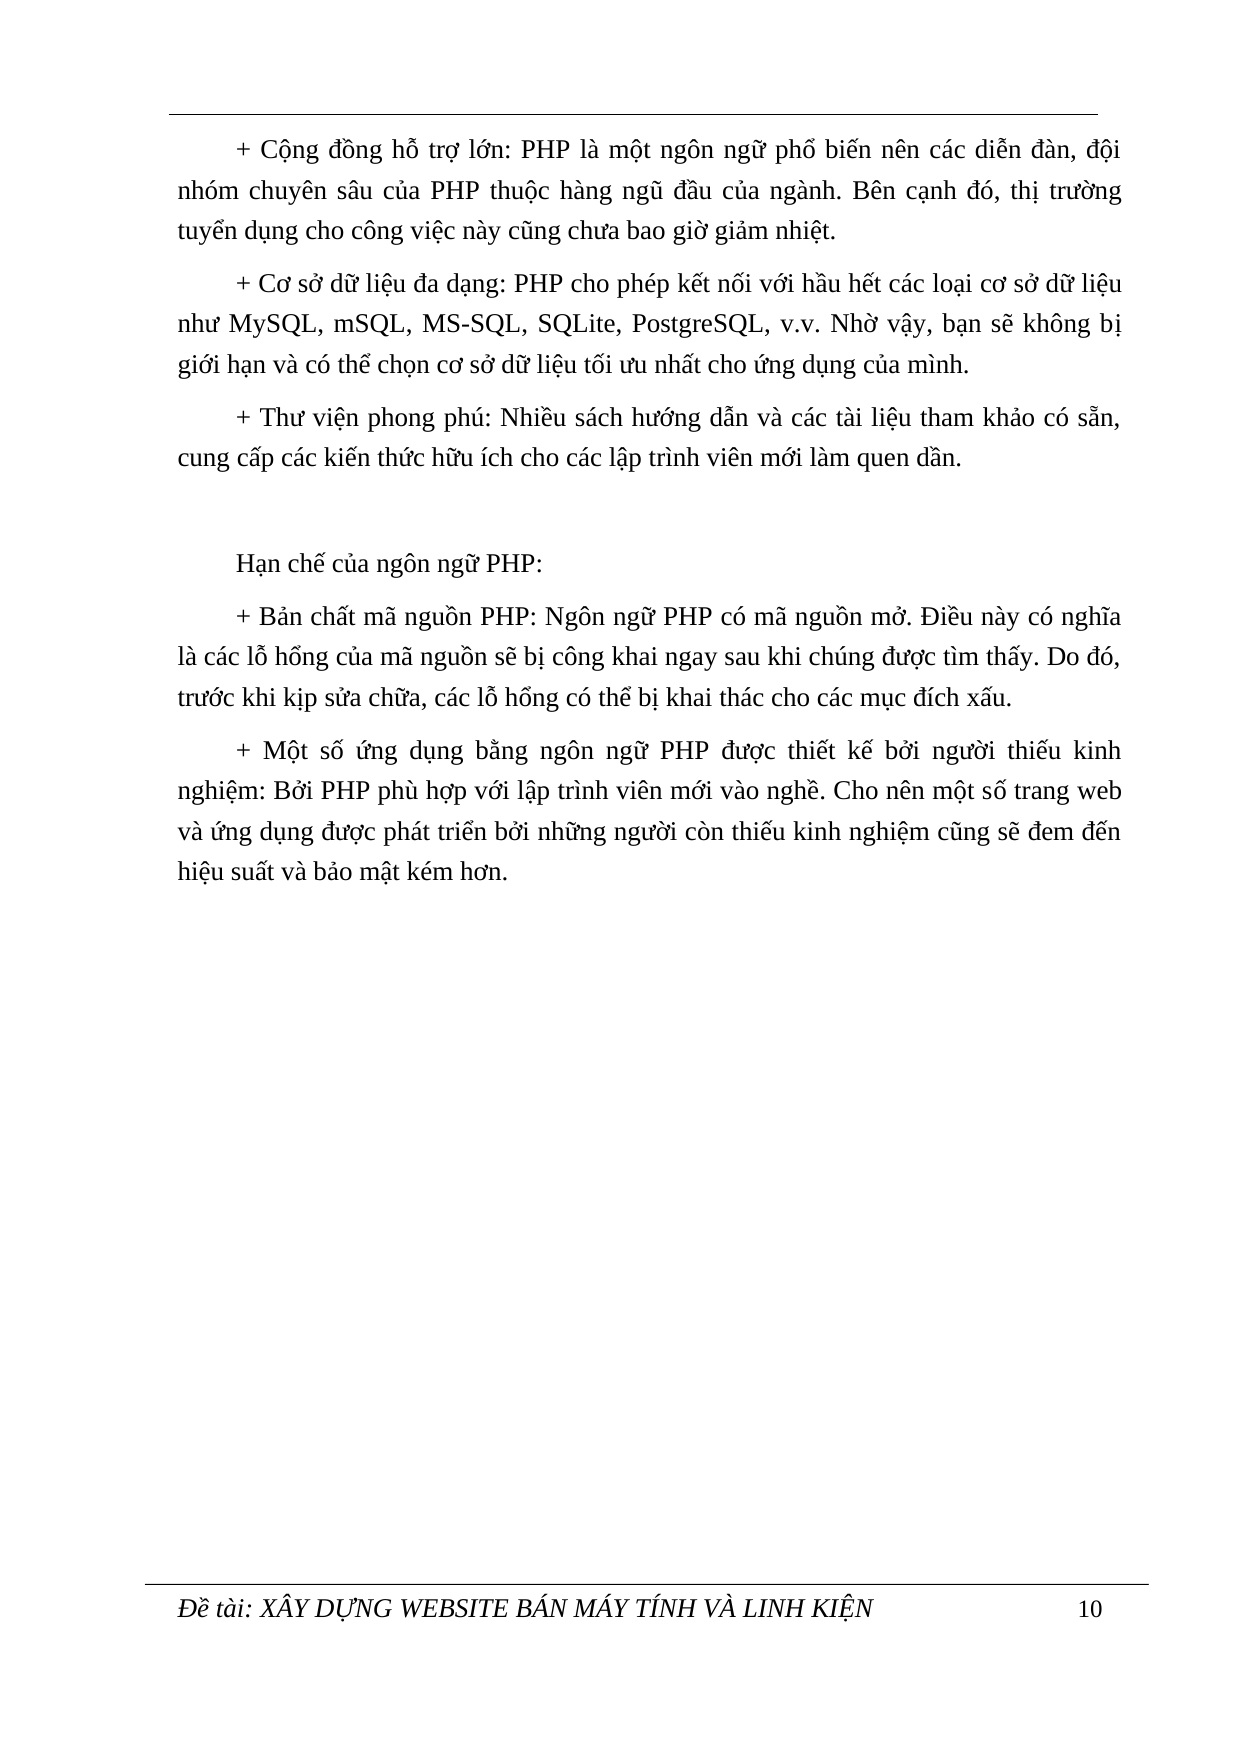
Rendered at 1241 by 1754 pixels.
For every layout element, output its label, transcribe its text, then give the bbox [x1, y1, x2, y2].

text + Một số ứng dụng bằng ngôn ngữ PHP được thiết kế bởi người thiếu kinh nghiệm: Bởi PHP phù hợp với lập trình viên mới vào nghề. Cho nên một số trang web và ứng dụng được phát triển bởi những người còn thiếu kinh nghiệm cũng sẽ đem đến hiệu suất và bảo mật kém hơn. [177, 734, 1122, 886]
text Hạn chế của ngôn ngữ PHP: [177, 547, 1122, 578]
text + Cộng đồng hỗ trợ lớn: PHP là một ngôn ngữ phổ biến nên các diễn đàn, đội nhóm chuyên sâu của PHP thuộc hàng ngũ đầu của ngành. Bên cạnh đó, thị trường tuyển dụng cho công việc này cũng chưa bao giờ giảm nhiệt. [177, 133, 1122, 245]
text + Thư viện phong phú: Nhiều sách hướng dẫn và các tài liệu tham khảo có sẵn, cung cấp các kiến thức hữu ích cho các lập trình viên mới làm quen dần. [177, 401, 1122, 472]
text + Bản chất mã nguồn PHP: Ngôn ngữ PHP có mã nguồn mở. Điều này có nghĩa là các lỗ hổng của mã nguồn sẽ bị công khai ngay sau khi chúng được tìm thấy. Do đó, trước khi kịp sửa chữa, các lỗ hổng có thể bị khai thác cho các mục đích xấu. [177, 600, 1122, 712]
text + Cơ sở dữ liệu đa dạng: PHP cho phép kết nối với hầu hết các loại cơ sở dữ liệu như MySQL, mSQL, MS-SQL, SQLite, PostgreSQL, v.v. Nhờ vậy, bạn sẽ không bị giới hạn và có thể chọn cơ sở dữ liệu tối ưu nhất cho ứng dụng của mình. [177, 267, 1122, 379]
